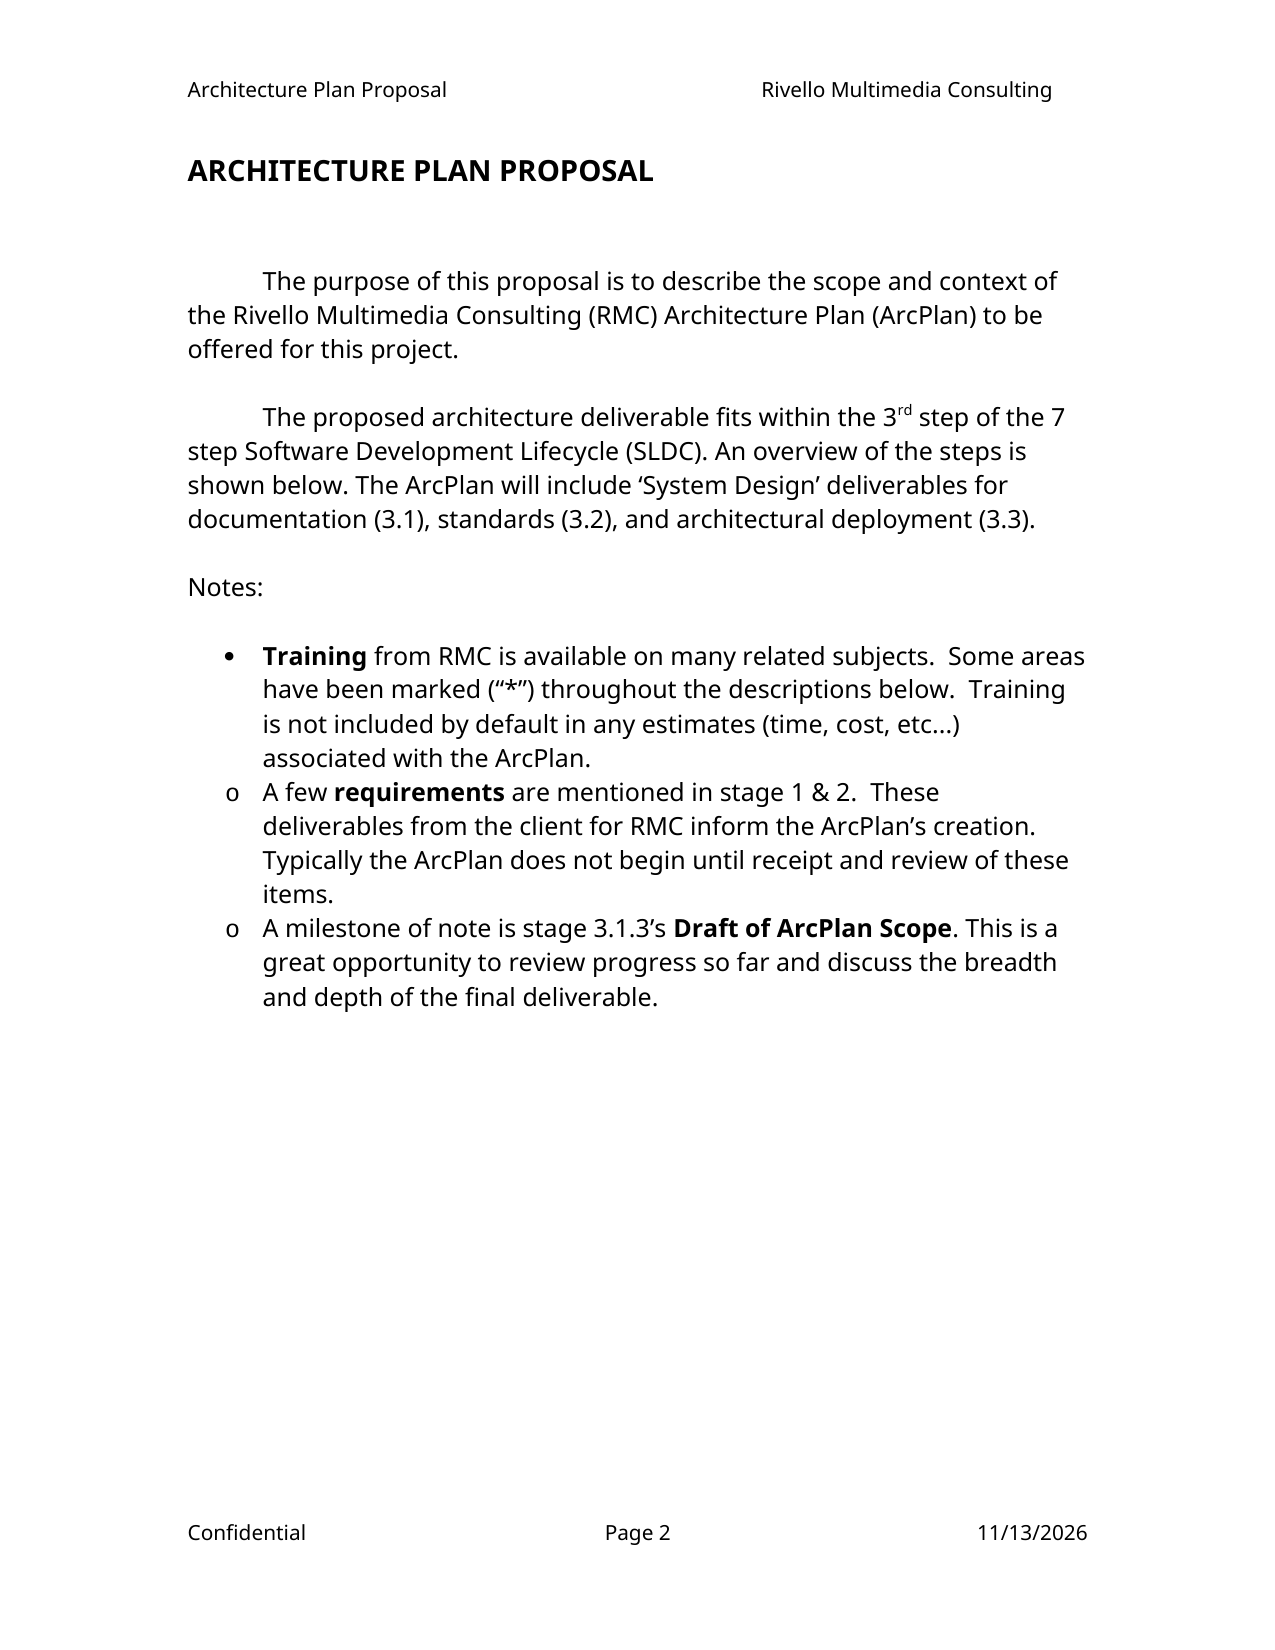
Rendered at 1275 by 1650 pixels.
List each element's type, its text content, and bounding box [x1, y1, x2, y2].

list Training from RMC is available on many related subjects. Some areas have been marked (“*”) throughout the descriptions below. Training is not included by default in any estimates (time, cost, etc...) associated with the ArcPlan. [225, 638, 1087, 774]
list A few requirements are mentioned in stage 1 & 2. These deliverables from the client for RMC inform the ArcPlan’s creation. Typically the ArcPlan does not begin until receipt and review of these items. [225, 774, 1087, 911]
subtitle ARCHITECTURE PLAN PROPOSAL [187, 150, 1087, 190]
text The proposed architecture deliverable fits within the 3rd step of the 7 step Software Development Lifecycle (SLDC). An overview of the steps is shown below. The ArcPlan will include ‘System Design’ deliverables for documentation (3.1), standards (3.2), and architectural deployment (3.3). [187, 400, 1087, 536]
text Notes: [187, 570, 1087, 604]
list A milestone of note is stage 3.1.3’s Draft of ArcPlan Scope. This is a great opportunity to review progress so far and discuss the breadth and depth of the final deliverable. [225, 911, 1087, 1013]
text The purpose of this proposal is to describe the scope and context of the Rivello Multimedia Consulting (RMC) Architecture Plan (ArcPlan) to be offered for this project. [187, 263, 1087, 366]
